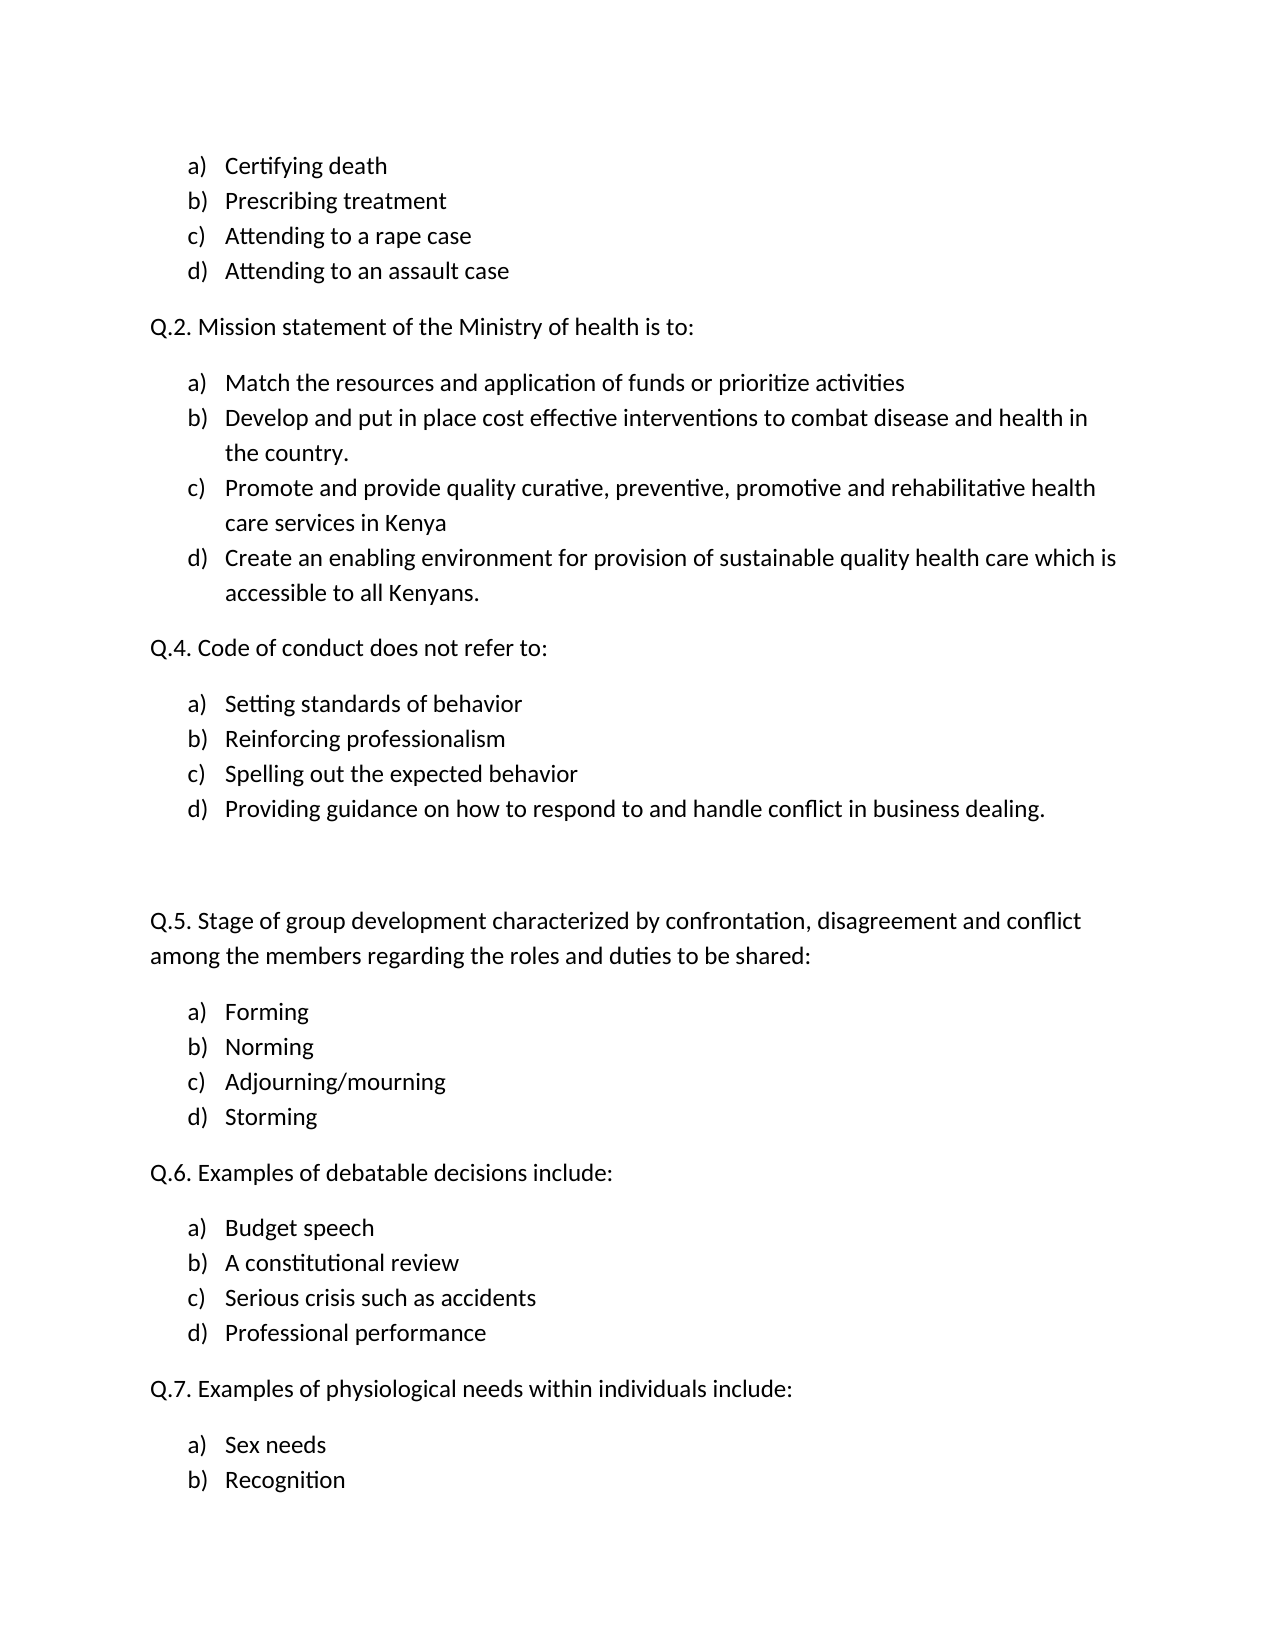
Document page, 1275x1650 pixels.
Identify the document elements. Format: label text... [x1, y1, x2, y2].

list Storming [187, 1101, 1125, 1131]
list Prescribing treatment [187, 185, 1125, 216]
list Promote and provide quality curative, preventive, promotive and rehabilitative health care services in Kenya [187, 472, 1125, 537]
list Sex needs [187, 1429, 1125, 1460]
text Q.2. Mission statement of the Ministry of health is to: [150, 311, 1125, 341]
text Q.4. Code of conduct does not refer to: [150, 632, 1125, 663]
list Professional performance [187, 1317, 1125, 1348]
list Recognition [187, 1464, 1125, 1495]
list Attending to a rape case [187, 220, 1125, 251]
list Norming [187, 1031, 1125, 1061]
list Create an enabling environment for provision of sustainable quality health care which is accessible to all Kenyans. [187, 542, 1125, 607]
list Spelling out the expected behavior [187, 758, 1125, 789]
list Forming [187, 996, 1125, 1026]
list Providing guidance on how to respond to and handle conflict in business dealing. [187, 793, 1125, 824]
list Serious crisis such as accidents [187, 1282, 1125, 1313]
list Budget speech [187, 1212, 1125, 1243]
text Q.6. Examples of debatable decisions include: [150, 1157, 1125, 1187]
list Adjourning/mourning [187, 1066, 1125, 1096]
list Match the resources and application of funds or prioritize activities [187, 367, 1125, 397]
list Develop and put in place cost effective interventions to combat disease and health in the country. [187, 402, 1125, 467]
text Q.7. Examples of physiological needs within individuals include: [150, 1373, 1125, 1404]
list Certifying death [187, 150, 1125, 181]
text Q.5. Stage of group development characterized by confrontation, disagreement and conflict among the members regarding the roles and duties to be shared: [150, 905, 1125, 971]
list Attending to an assault case [187, 255, 1125, 286]
list Setting standards of behavior [187, 688, 1125, 719]
list A constitutional review [187, 1247, 1125, 1278]
list Reinforcing professionalism [187, 723, 1125, 754]
